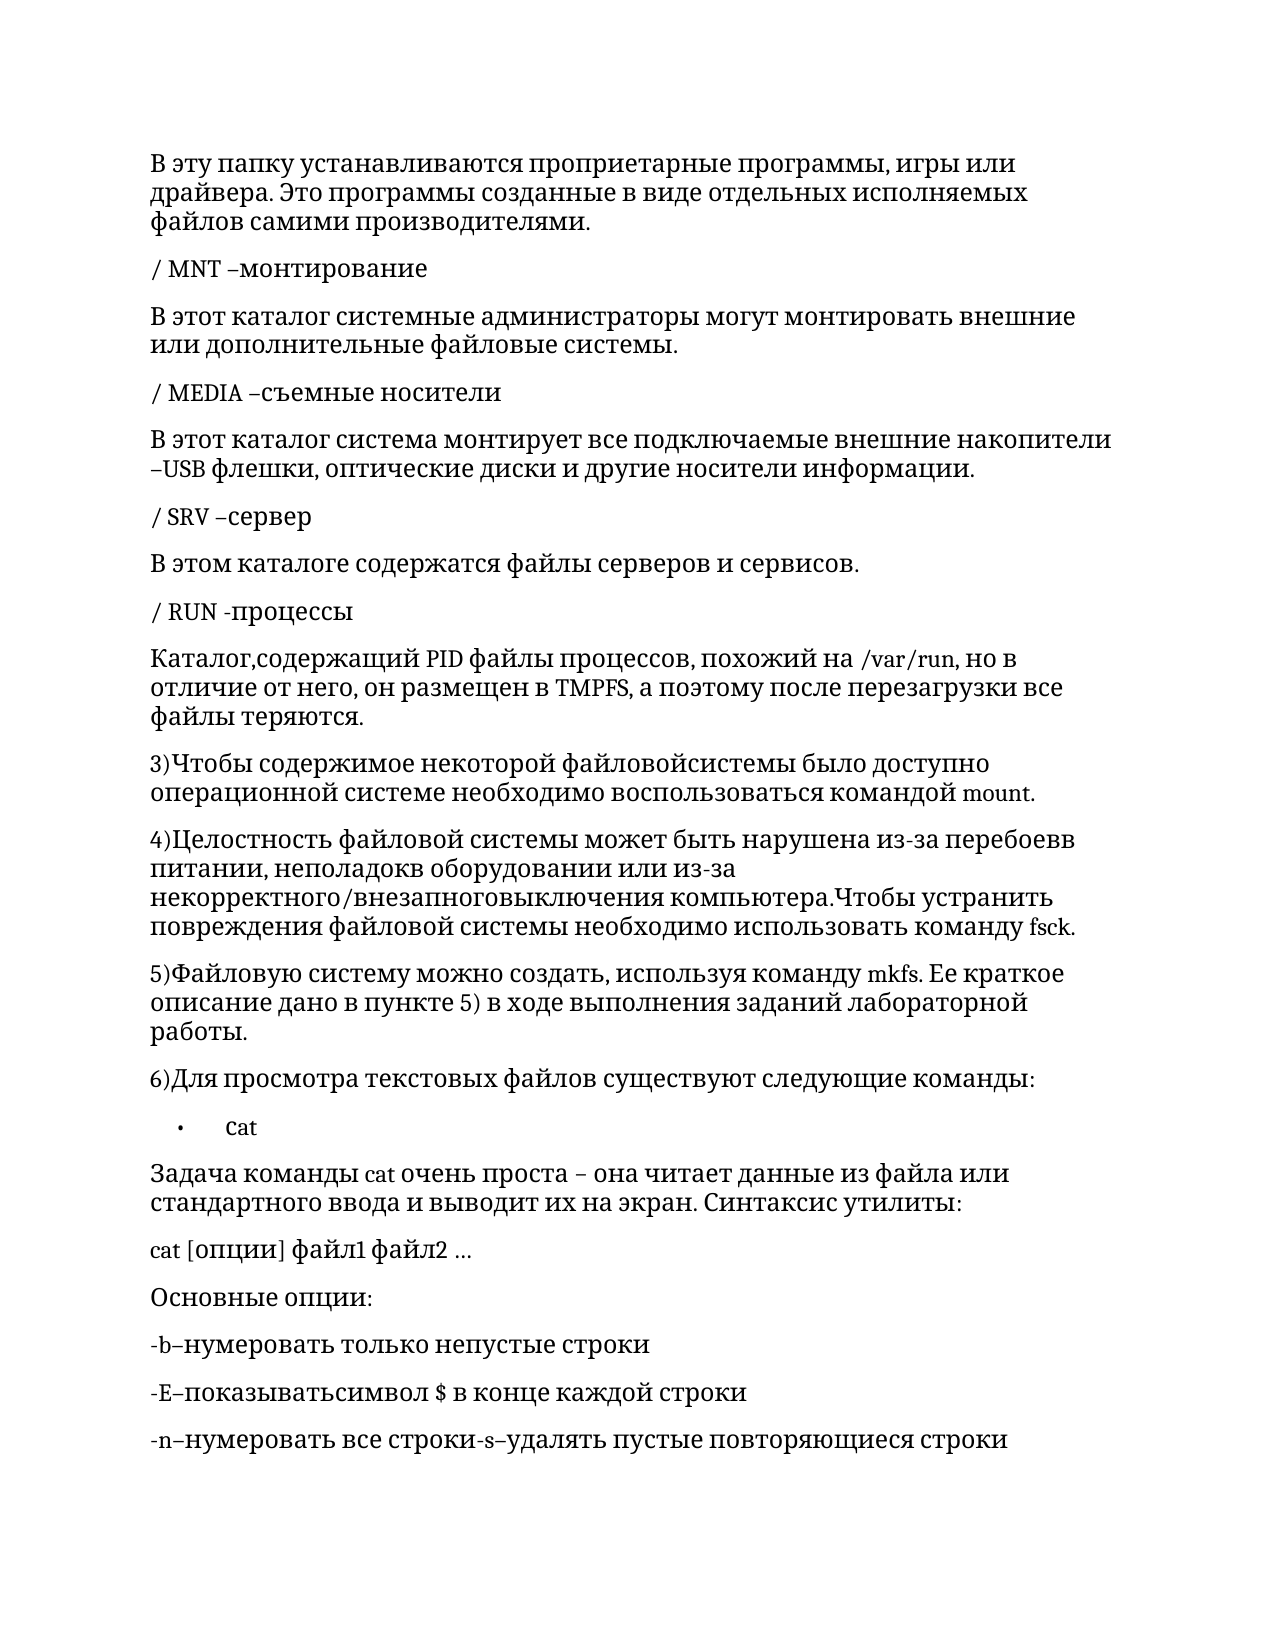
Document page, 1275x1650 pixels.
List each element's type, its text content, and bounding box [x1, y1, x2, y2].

text / SRV –сервер [150, 502, 1125, 531]
text Основные опции: [150, 1284, 1125, 1312]
text В этот каталог система монтирует все подключаемые внешние накопители –USB флешки, оптические диски и другие носители информации. [150, 426, 1125, 484]
text Каталог,содержащий PID файлы процессов, похожий на /var/run, но в отличие от него, он размещен в TMPFS, а поэтому после перезагрузки все файлы теряются. [150, 645, 1125, 731]
text / MEDIA –съемные носители [150, 379, 1125, 407]
text -n–нумеровать все строки-s–удалять пустые повторяющиеся строки [150, 1426, 1125, 1455]
text 6)Для просмотра текстовых файлов существуют следующие команды: [150, 1065, 1125, 1094]
text 5)Файловую систему можно создать, используя команду mkfs. Ее краткое описание дано в пункте 5) в ходе выполнения заданий лабораторной работы. [150, 960, 1125, 1046]
text cat [опции] файл1 файл2 … [150, 1236, 1125, 1265]
text -b–нумеровать только непустые строки [150, 1331, 1125, 1360]
text 4)Целостность файловой системы может быть нарушена из-за перебоевв питании, неполадокв оборудовании или из-за некорректного/внезапноговыключения компьютера.Чтобы устранить повреждения файловой системы необходимо использовать команду fsck. [150, 826, 1125, 941]
text В этот каталог системные администраторы могут монтировать внешние или дополнительные файловые системы. [150, 302, 1125, 360]
text В этом каталоге содержатся файлы серверов и сервисов. [150, 550, 1125, 579]
text / MNT –монтирование [150, 255, 1125, 284]
text / RUN -процессы [150, 597, 1125, 626]
list сat [175, 1112, 1125, 1141]
text В эту папку устанавливаются проприетарные программы, игры или драйвера. Это программы созданные в виде отдельных исполняемых файлов самими производителями. [150, 150, 1125, 236]
text Задача команды cat очень проста − она читает данные из файла или стандартного ввода и выводит их на экран. Синтаксис утилиты: [150, 1160, 1125, 1217]
text 3)Чтобы содержимое некоторой файловойсистемы было доступно операционной системе необходимо воспользоваться командой mount. [150, 750, 1125, 807]
text -E–показыватьсимвол $ в конце каждой строки [150, 1379, 1125, 1407]
